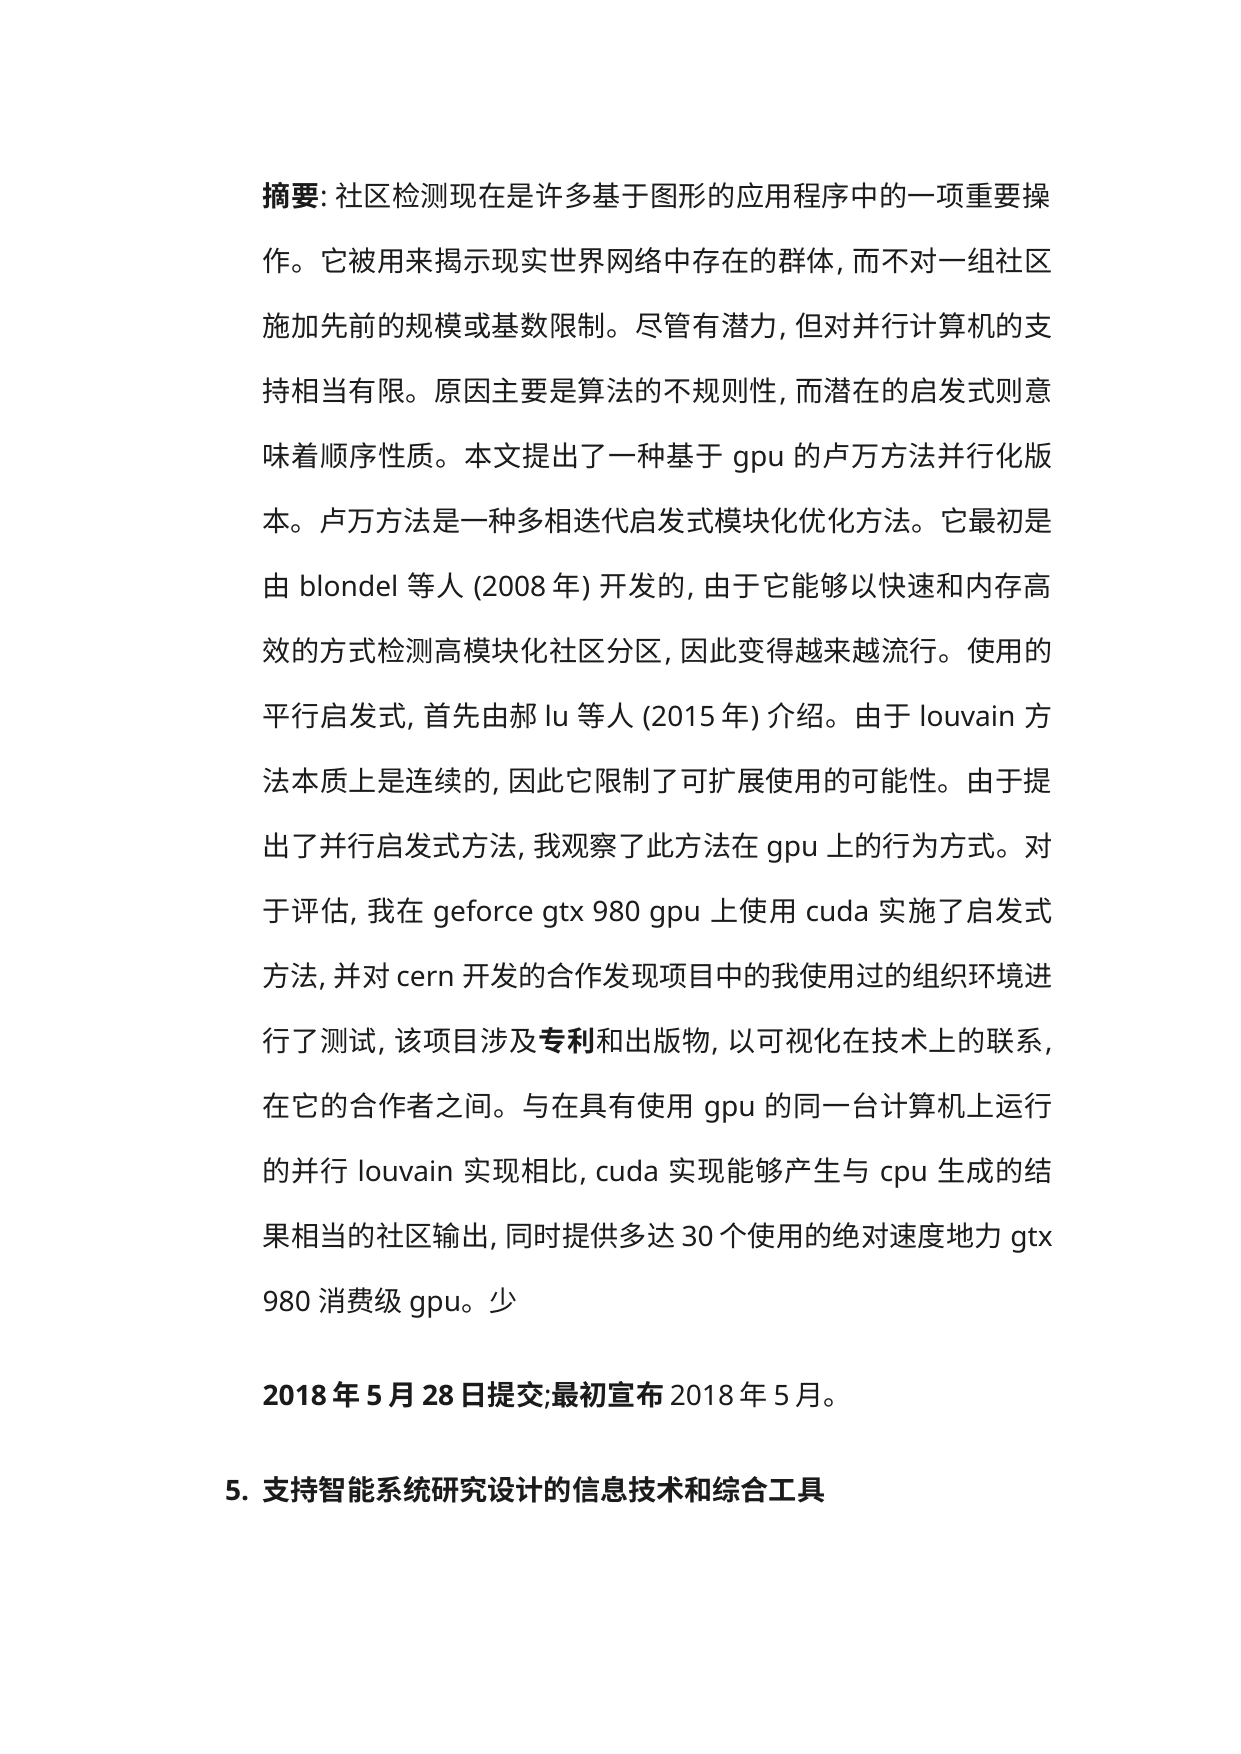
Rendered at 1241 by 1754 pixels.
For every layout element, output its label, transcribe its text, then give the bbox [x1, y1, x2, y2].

text 2018年5月28日提交;最初宣布2018年5月。 [262, 1361, 1053, 1426]
list 支持智能系统研究设计的信息技术和综合工具 [225, 1455, 1053, 1520]
text 摘要: 社区检测现在是许多基于图形的应用程序中的一项重要操作。它被用来揭示现实世界网络中存在的群体, 而不对一组社区施加先前的规模或基数限制。尽管有潜力, 但对并行计算机的支持相当有限。原因主要是算法的不规则性, 而潜在的启发式则意味着顺序性质。本文提出了一种基于 gpu 的卢万方法并行化版本。卢万方法是一种多相迭代启发式模块化优化方法。它最初是由 blondel 等人 (2008年) 开发的, 由于它能够以快速和内存高效的方式检测高模块化社区分区, 因此变得越来越流行。使用的平行启发式, 首先由郝lu 等人 (2015年) 介绍。由于 louvain 方法本质上是连续的, 因此它限制了可扩展使用的可能性。由于提出了并行启发式方法, 我观察了此方法在 gpu 上的行为方式。对于评估, 我在 geforce gtx 980 gpu 上使用 cuda 实施了启发式方法, 并对 cern 开发的合作发现项目中的我使用过的组织环境进行了测试, 该项目涉及专利和出版物, 以可视化在技术上的联系, 在它的合作者之间。与在具有使用 gpu 的同一台计算机上运行的并行 louvain 实现相比, cuda 实现能够产生与 cpu 生成的结果相当的社区输出, 同时提供多达30个使用的绝对速度地力 gtx 980 消费级 gpu。少 [262, 162, 1053, 1332]
